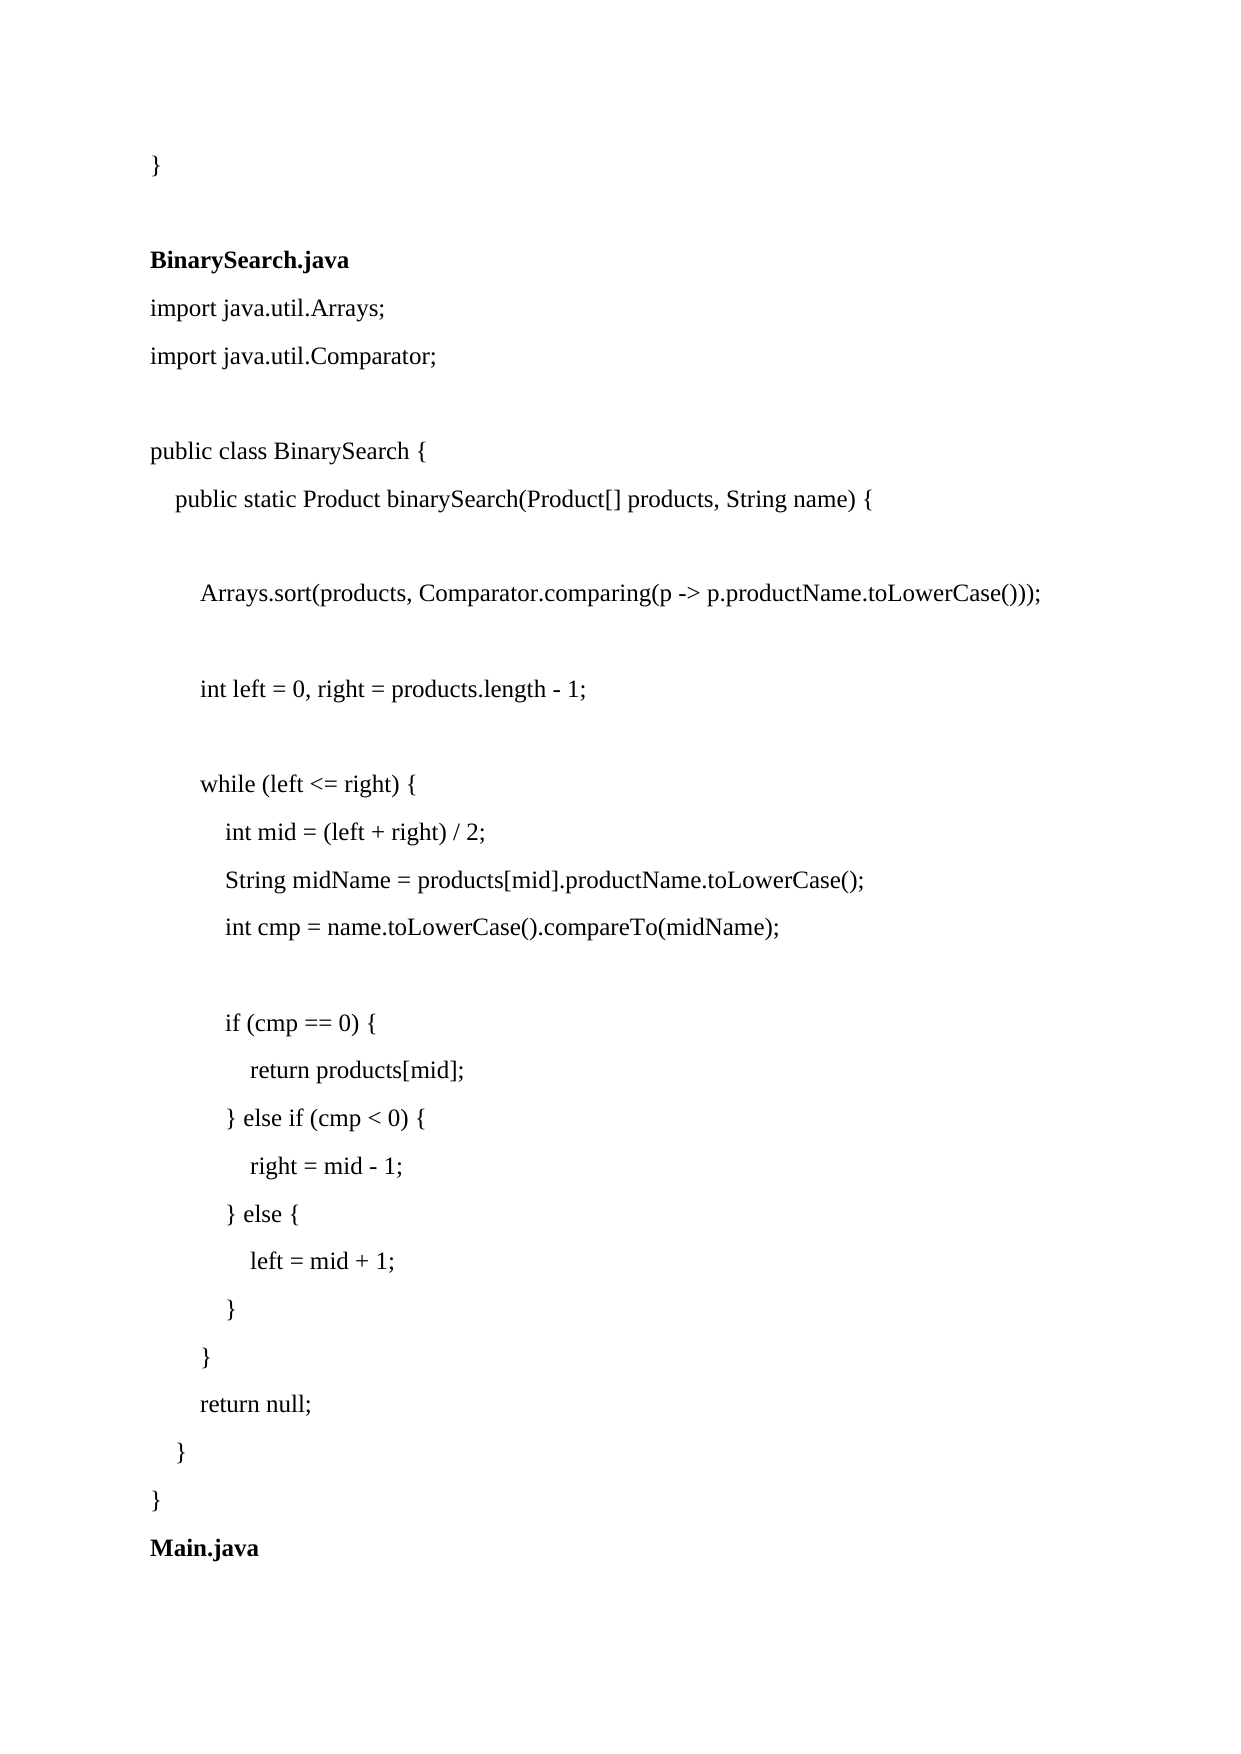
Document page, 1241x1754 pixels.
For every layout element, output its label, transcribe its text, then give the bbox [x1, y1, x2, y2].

text while (left <= right) { [150, 769, 1090, 798]
text public static Product binarySearch(Product[] products, String name) { [150, 484, 1090, 513]
text int left = 0, right = products.length - 1; [150, 674, 1090, 703]
text return null; [150, 1389, 1090, 1418]
text right = mid - 1; [150, 1151, 1090, 1180]
text int mid = (left + right) / 2; [150, 817, 1090, 846]
text int cmp = name.toLowerCase().compareTo(midName); [150, 912, 1090, 941]
text Arrays.sort(products, Comparator.comparing(p -> p.productName.toLowerCase())); [150, 578, 1090, 607]
text import java.util.Comparator; [150, 341, 1090, 369]
text } else if (cmp < 0) { [150, 1103, 1090, 1132]
text } [150, 150, 1090, 179]
text public class BinarySearch { [150, 436, 1090, 465]
text } [150, 1294, 1090, 1323]
text String midName = products[mid].productName.toLowerCase(); [150, 865, 1090, 893]
text } [150, 1342, 1090, 1371]
text if (cmp == 0) { [150, 1008, 1090, 1037]
text left = mid + 1; [150, 1246, 1090, 1275]
text } [150, 1485, 1090, 1514]
text } else { [150, 1199, 1090, 1227]
text import java.util.Arrays; [150, 293, 1090, 322]
text } [150, 1437, 1090, 1466]
text Main.java [150, 1533, 1090, 1561]
text BinarySearch.java [150, 245, 1090, 274]
text return products[mid]; [150, 1056, 1090, 1084]
